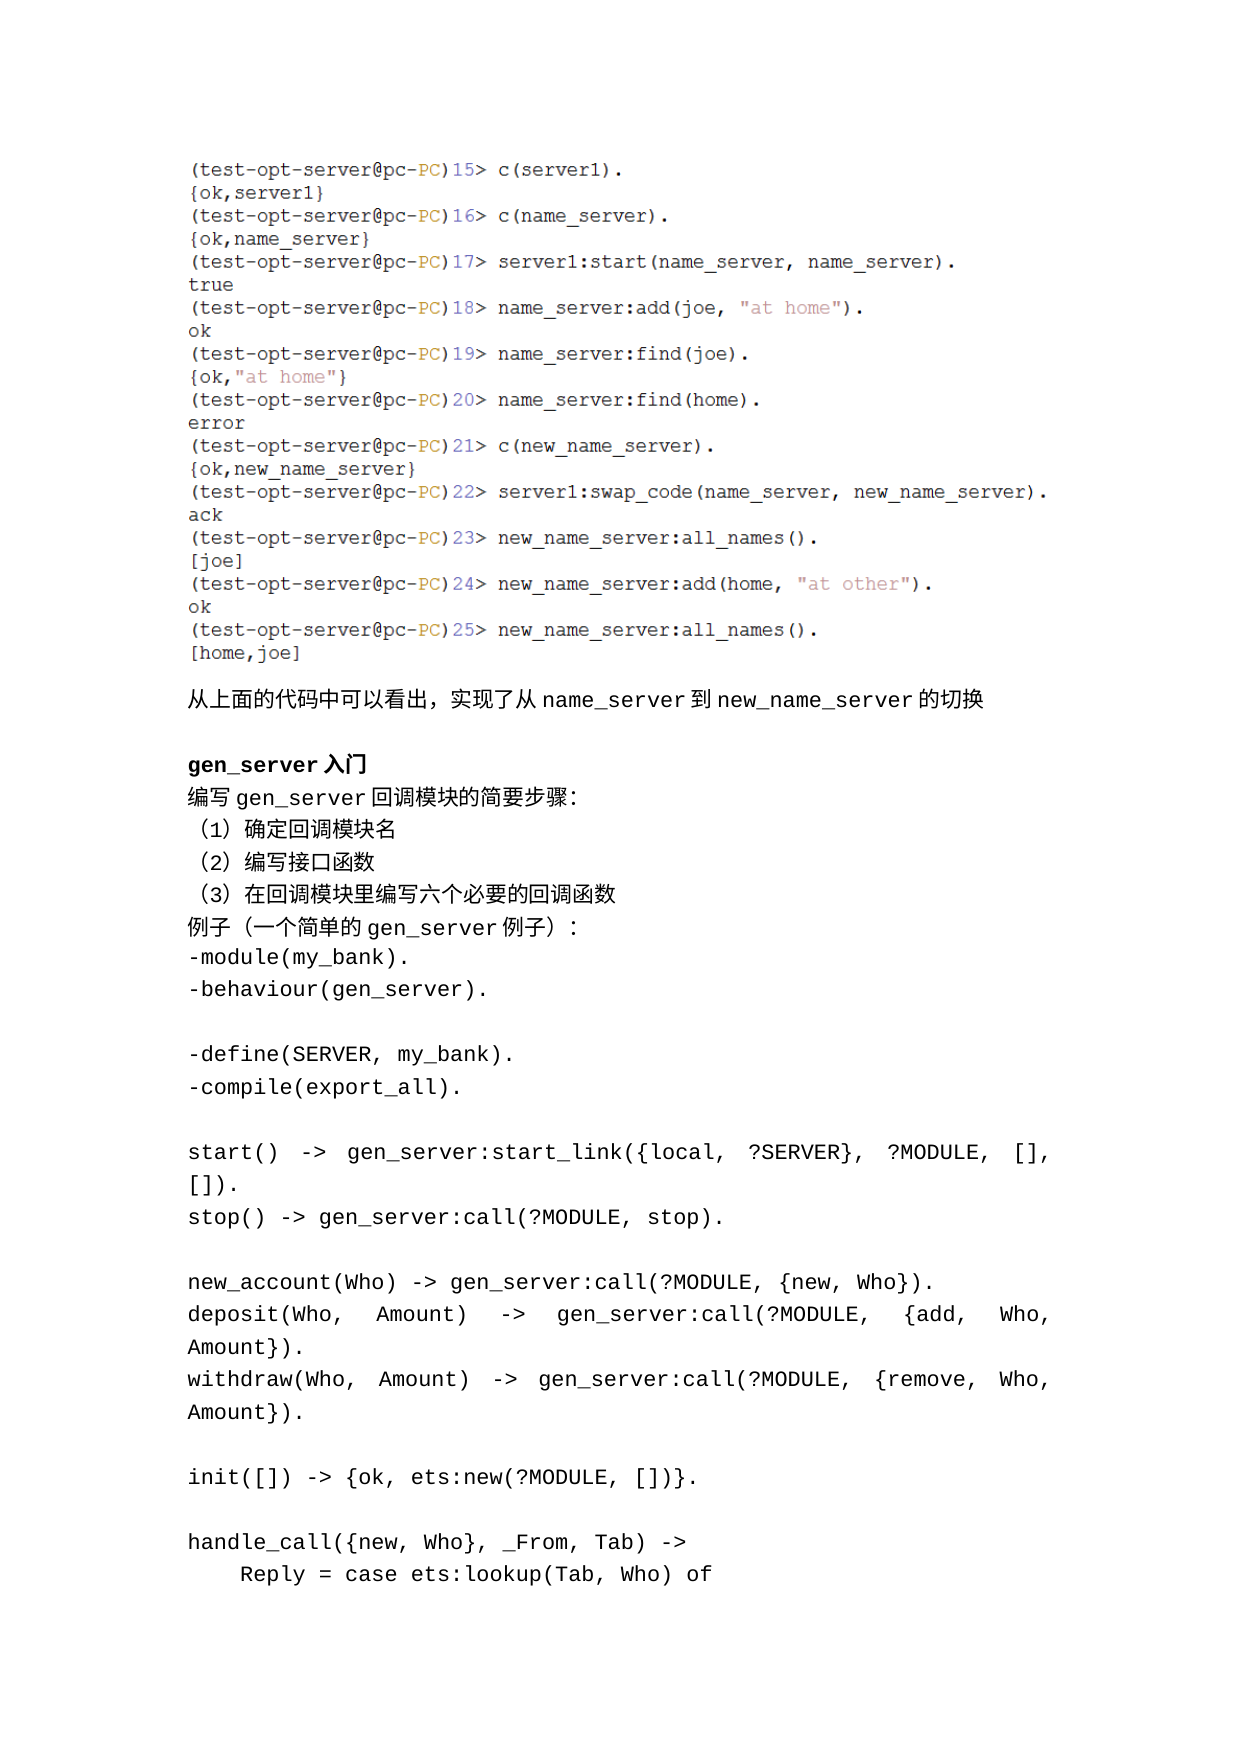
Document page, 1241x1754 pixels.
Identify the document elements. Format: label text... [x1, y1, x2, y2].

text Reply = case ets:lookup(Tab, Who) of [187, 1559, 1053, 1592]
text 编写gen_server回调模块的简要步骤： [187, 779, 1053, 812]
text gen_server入门 [187, 747, 1053, 779]
text -define(SERVER, my_bank). [187, 1039, 1053, 1072]
text withdraw(Who, Amount) -> gen_server:call(?MODULE, {remove, Who, Amount}). [187, 1364, 1053, 1429]
text 例子（一个简单的gen_server例子）： [187, 909, 1053, 942]
picture [187, 162, 1053, 665]
text new_account(Who) -> gen_server:call(?MODULE, {new, Who}). [187, 1267, 1053, 1299]
text （1）确定回调模块名 [187, 812, 1053, 844]
text -compile(export_all). [187, 1072, 1053, 1104]
text init([]) -> {ok, ets:new(?MODULE, [])}. [187, 1462, 1053, 1494]
text stop() -> gen_server:call(?MODULE, stop). [187, 1202, 1053, 1234]
text start() -> gen_server:start_link({local, ?SERVER}, ?MODULE, [], []). [187, 1137, 1053, 1202]
text handle_call({new, Who}, _From, Tab) -> [187, 1527, 1053, 1559]
text （2）编写接口函数 [187, 844, 1053, 877]
text deposit(Who, Amount) -> gen_server:call(?MODULE, {add, Who, Amount}). [187, 1299, 1053, 1364]
text -behaviour(gen_server). [187, 974, 1053, 1007]
text （3）在回调模块里编写六个必要的回调函数 [187, 877, 1053, 909]
text -module(my_bank). [187, 942, 1053, 974]
text 从上面的代码中可以看出，实现了从name_server到new_name_server的切换 [187, 682, 1053, 714]
